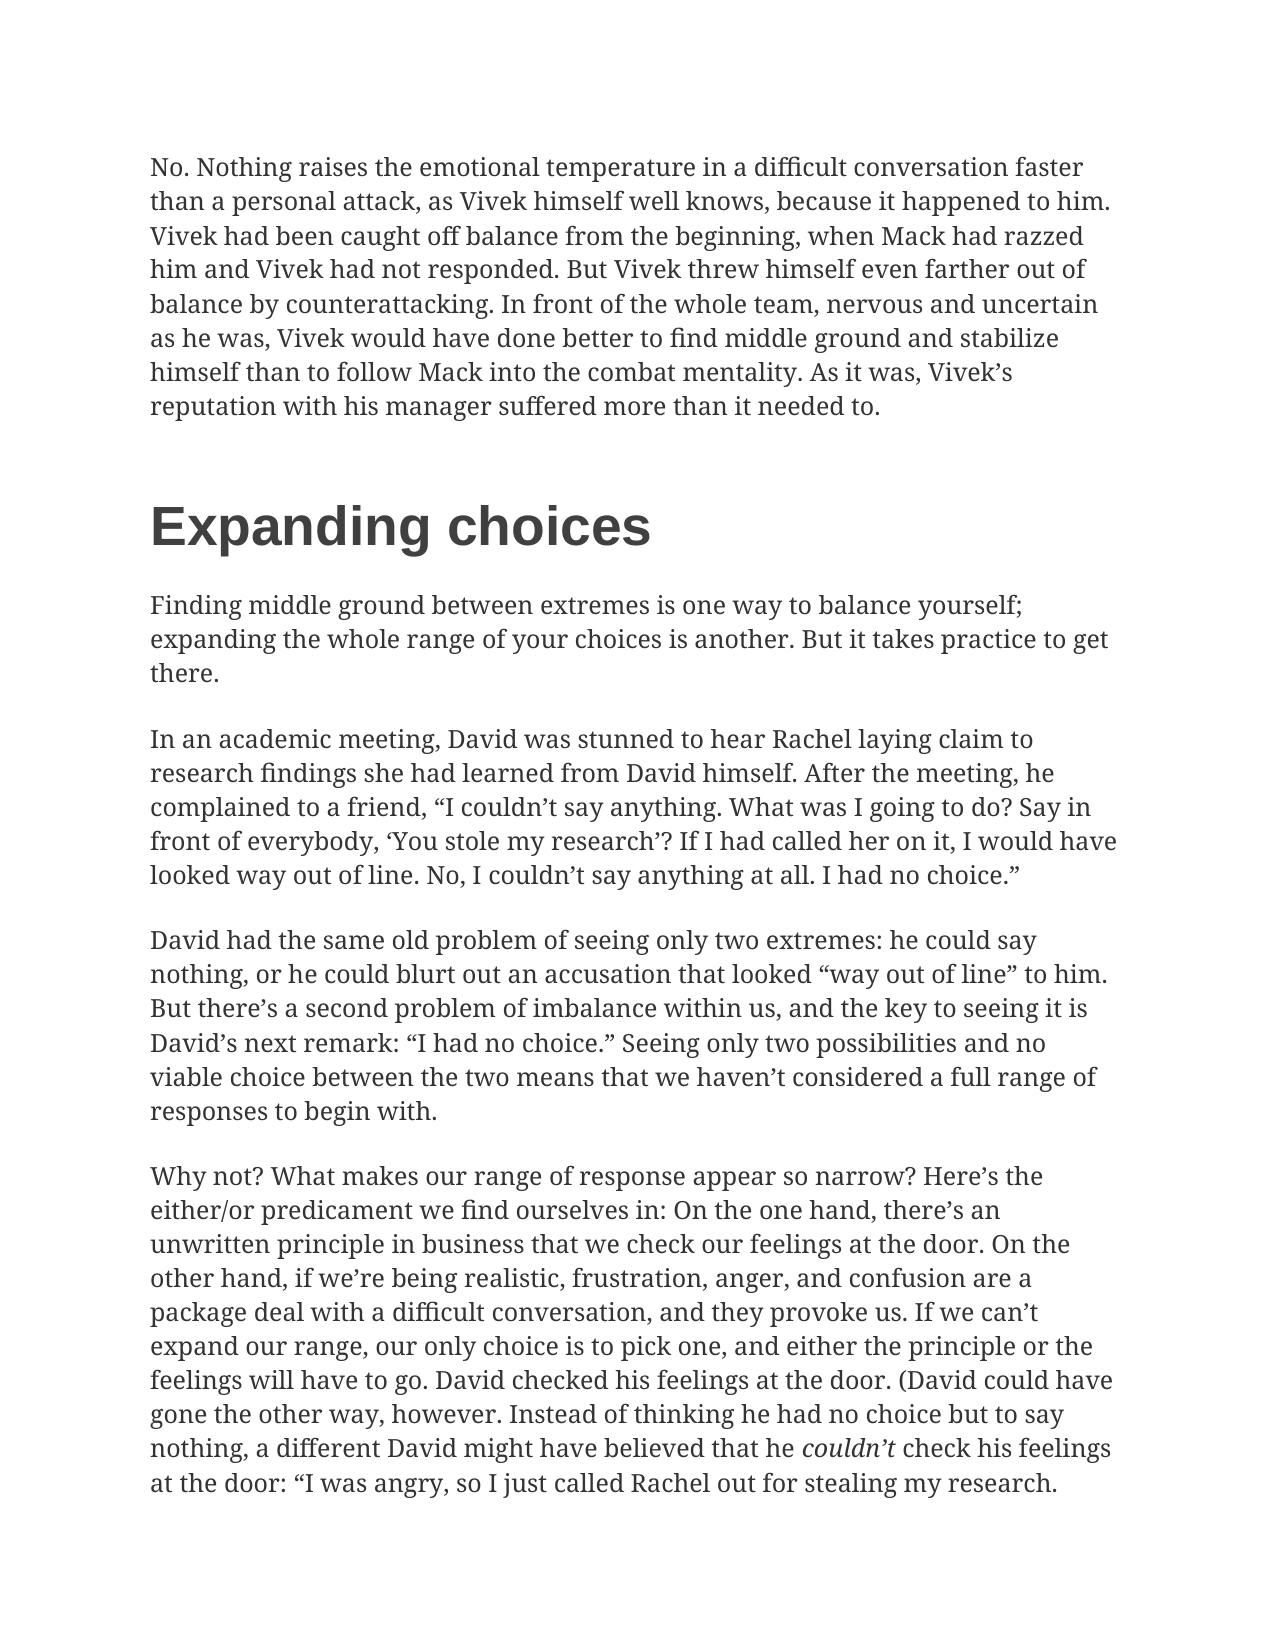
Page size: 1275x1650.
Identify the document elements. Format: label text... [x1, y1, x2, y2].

text Finding middle ground between extremes is one way to balance yourself; expanding the whole range of your choices is another. But it takes practice to get there. [150, 588, 1125, 690]
text No. Nothing raises the emotional temperature in a difficult conversation faster than a personal attack, as Vivek himself well knows, because it happened to him. Vivek had been caught off balance from the beginning, when Mack had razzed him and Vivek had not responded. But Vivek threw himself even farther out of balance by counterattacking. In front of the whole team, nervous and uncertain as he was, Vivek would have done better to find middle ground and stabilize himself than to follow Mack into the combat mentality. As it was, Vivek’s reputation with his manager suffered more than it needed to. [150, 150, 1125, 422]
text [150, 1159, 1125, 1499]
subtitle Expanding choices [150, 454, 1125, 557]
text David had the same old problem of seeing only two extremes: he could say nothing, or he could blurt out an accusation that looked “way out of line” to him. But there’s a second problem of imbalance within us, and the key to seeing it is David’s next remark: “I had no choice.” Seeing only two possibilities and no viable choice between the two means that we haven’t considered a full range of responses to begin with. [150, 923, 1125, 1127]
text In an academic meeting, David was stunned to hear Rachel laying claim to research findings she had learned from David himself. After the meeting, he complained to a friend, “I couldn’t say anything. What was I going to do? Say in front of everybody, ‘You stole my research’? If I had called her on it, I would have looked way out of line. No, I couldn’t say anything at all. I had no choice.” [150, 721, 1125, 892]
